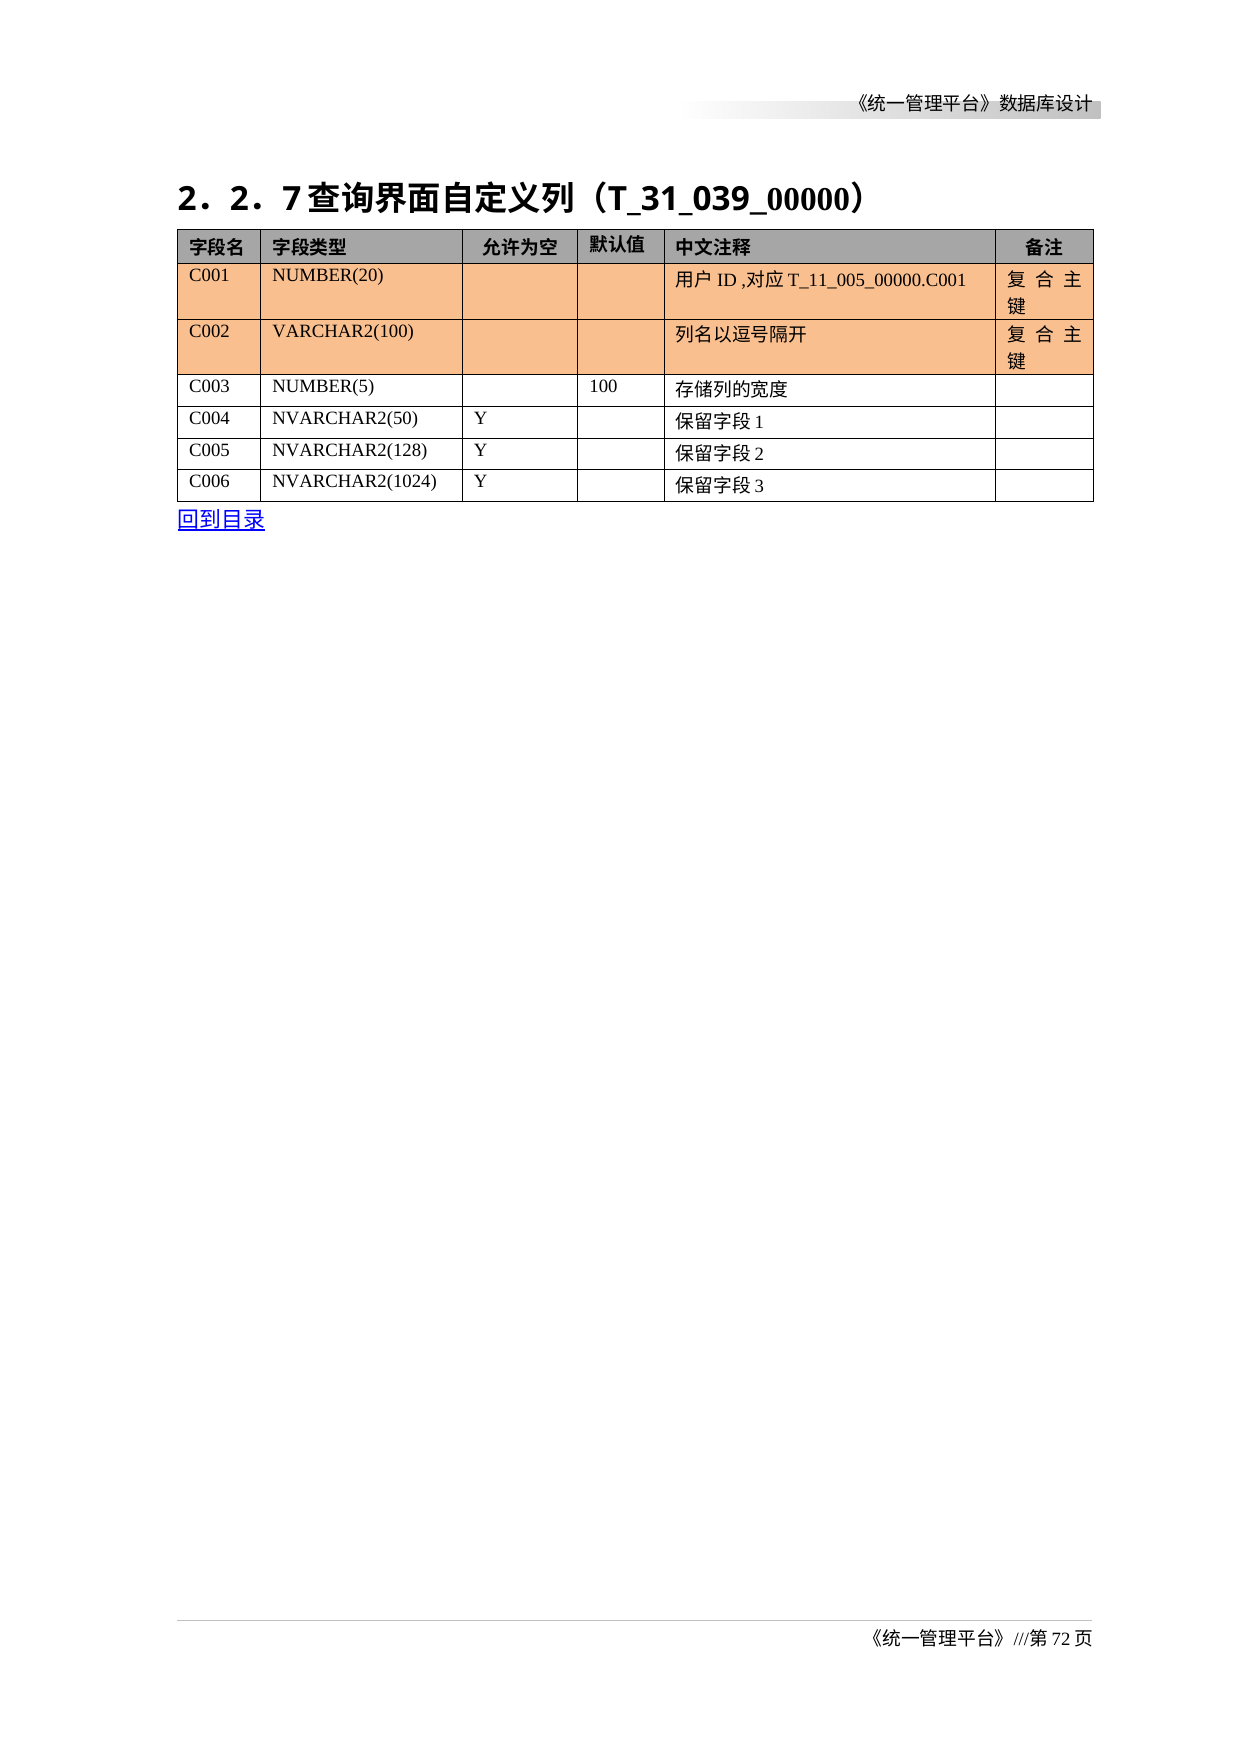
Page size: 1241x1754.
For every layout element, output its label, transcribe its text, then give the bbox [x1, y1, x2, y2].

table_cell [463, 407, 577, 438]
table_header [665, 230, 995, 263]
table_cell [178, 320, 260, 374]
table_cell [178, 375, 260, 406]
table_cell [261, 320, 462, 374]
text 回到目录 [177, 502, 1092, 534]
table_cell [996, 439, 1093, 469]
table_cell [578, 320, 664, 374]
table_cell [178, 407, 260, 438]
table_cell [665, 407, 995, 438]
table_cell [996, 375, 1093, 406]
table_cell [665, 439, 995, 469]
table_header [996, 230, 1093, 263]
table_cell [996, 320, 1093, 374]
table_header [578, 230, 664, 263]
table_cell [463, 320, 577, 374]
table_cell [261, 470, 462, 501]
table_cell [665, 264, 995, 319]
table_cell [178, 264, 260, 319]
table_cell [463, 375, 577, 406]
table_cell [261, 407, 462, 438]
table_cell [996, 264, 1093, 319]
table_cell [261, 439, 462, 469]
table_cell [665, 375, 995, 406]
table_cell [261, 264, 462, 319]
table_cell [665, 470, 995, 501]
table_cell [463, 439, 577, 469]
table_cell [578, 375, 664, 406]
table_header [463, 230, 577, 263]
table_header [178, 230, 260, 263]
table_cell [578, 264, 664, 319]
subtitle 2．2．7查询界面自定义列（T_31_039_00000） [177, 172, 1092, 221]
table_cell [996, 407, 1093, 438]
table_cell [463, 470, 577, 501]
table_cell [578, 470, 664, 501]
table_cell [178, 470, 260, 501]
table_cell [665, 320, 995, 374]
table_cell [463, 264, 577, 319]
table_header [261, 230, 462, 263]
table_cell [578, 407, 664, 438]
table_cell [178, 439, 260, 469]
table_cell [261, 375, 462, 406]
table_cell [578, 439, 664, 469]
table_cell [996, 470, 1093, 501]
